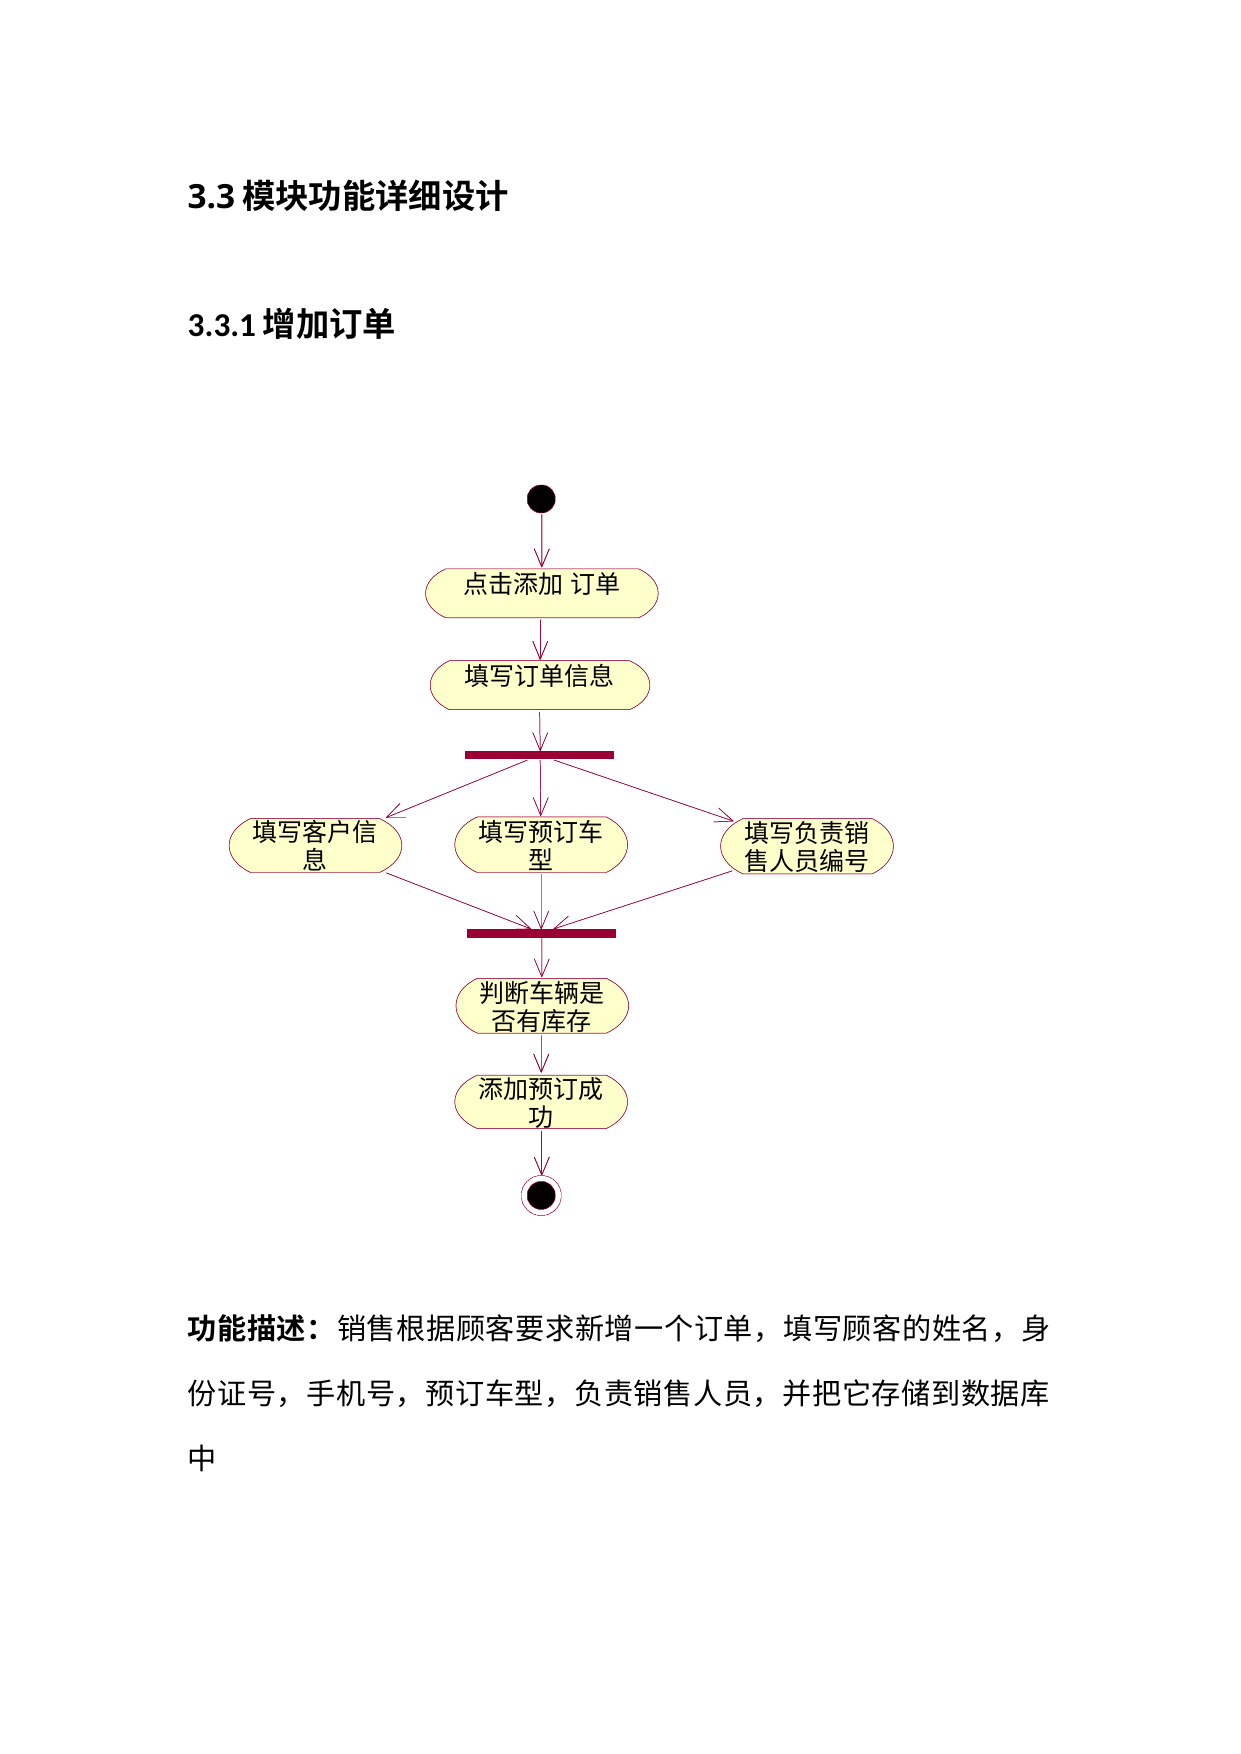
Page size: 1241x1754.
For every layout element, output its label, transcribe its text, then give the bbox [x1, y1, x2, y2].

subtitle 3.3模块功能详细设计 [187, 162, 1053, 227]
text 功能描述：销售根据顾客要求新增一个订单，填写顾客的姓名，身份证号，手机号，预订车型，负责销售人员，并把它存储到数据库中 [187, 1294, 1053, 1489]
subtitle 3.3.1增加订单 [187, 289, 1053, 354]
